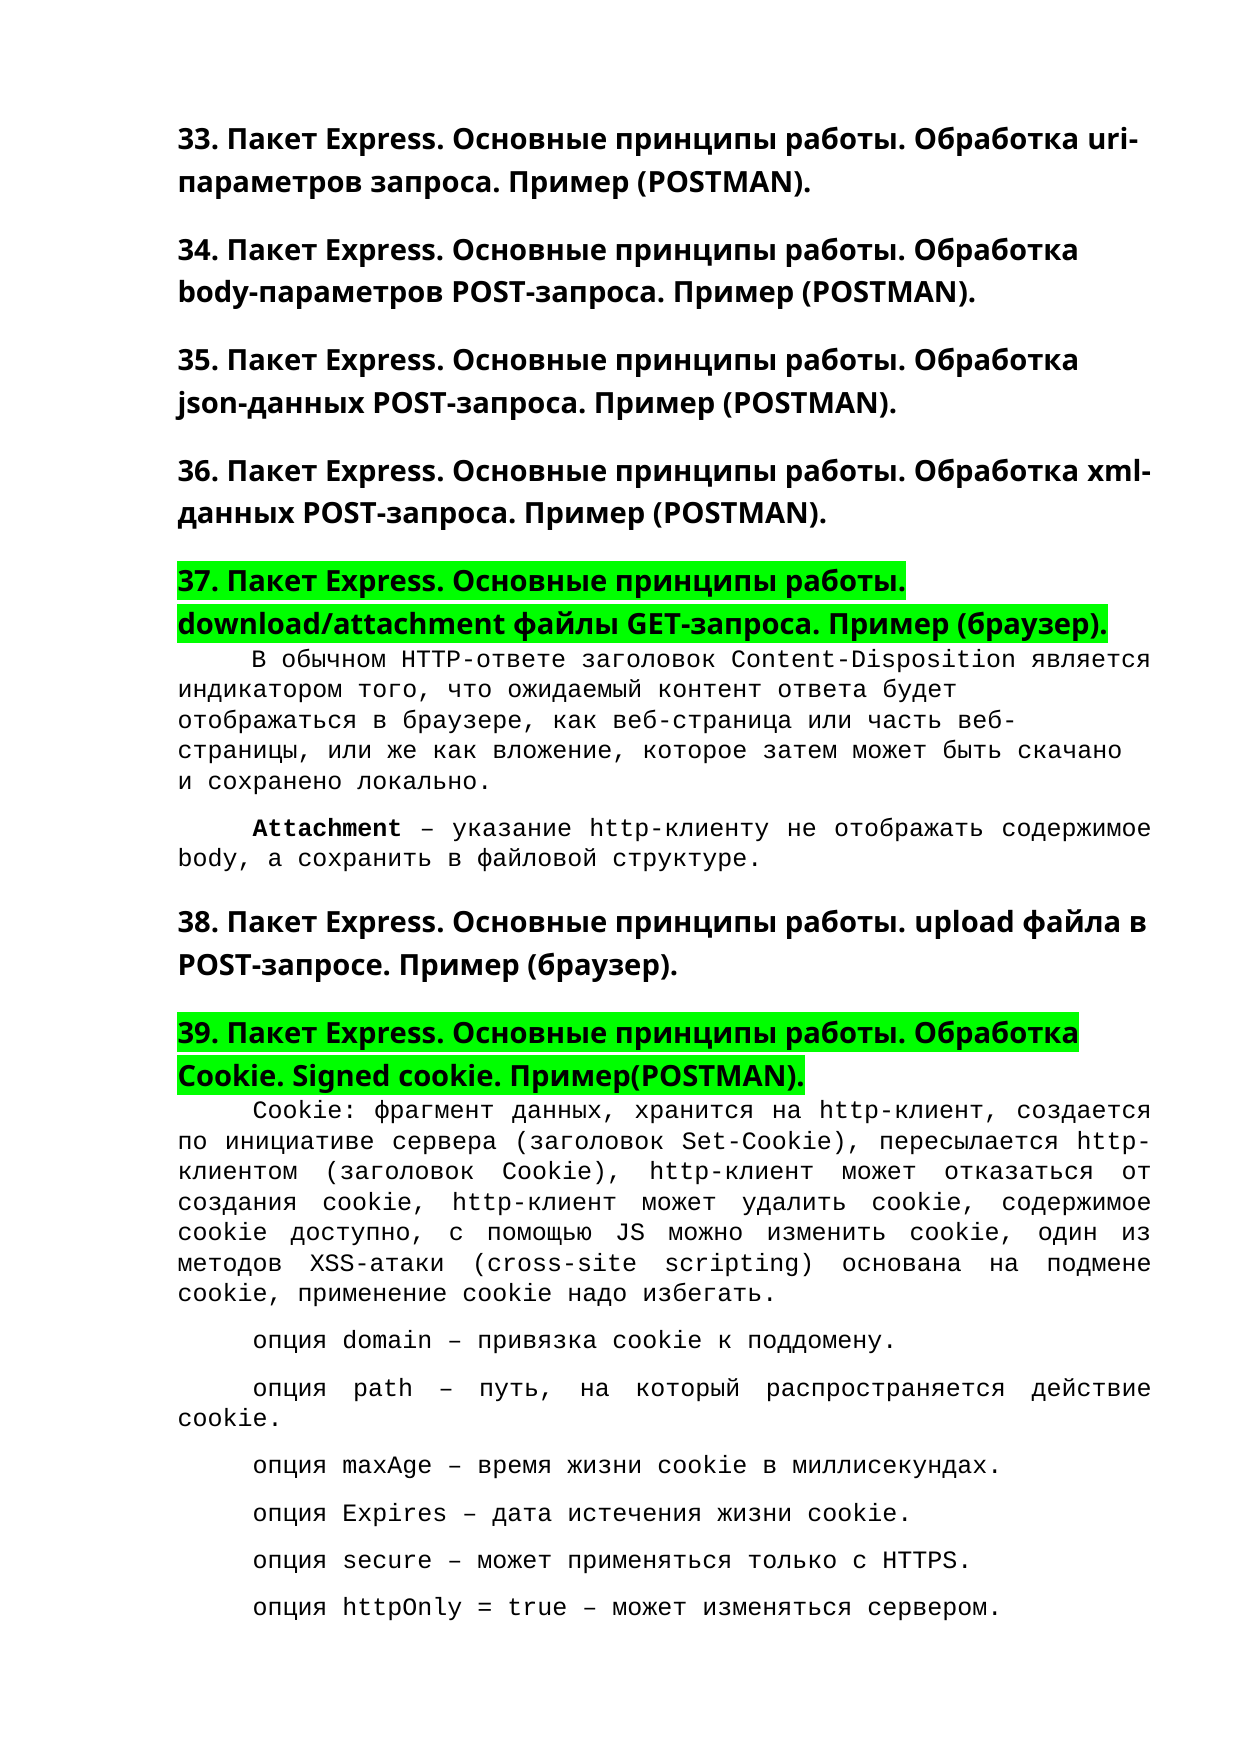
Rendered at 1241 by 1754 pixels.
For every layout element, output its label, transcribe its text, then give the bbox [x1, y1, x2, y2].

subtitle 38. Пакет Express. Основные принципы работы. upload файла в POST-запросе. Пример (браузер). [177, 902, 1152, 984]
text опция domain – привязка cookie к поддомену. [177, 1328, 1152, 1356]
text В обычном HTTP-ответе заголовок Content-Disposition является индикатором того, что ожидаемый контент ответа будет отображаться в браузере, как веб-страница или часть веб-страницы, или же как вложение, которое затем может быть скачано и сохранено локально. [177, 646, 1152, 797]
subtitle 34. Пакет Express. Основные принципы работы. Обработка body-параметров POST-запроса. Пример (POSTMAN). [177, 229, 1152, 311]
text Attachment – указание http-клиенту не отображать содержимое body, а сохранить в файловой структуре. [177, 816, 1152, 874]
subtitle 37. Пакет Express. Основные принципы работы. download/attachment файлы GET-запроса. Пример (браузер). [177, 561, 1152, 643]
text опция Expires – дата истечения жизни cookie. [177, 1500, 1152, 1528]
subtitle 35. Пакет Express. Основные принципы работы. Обработка json-данных POST-запроса. Пример (POSTMAN). [177, 339, 1152, 422]
subtitle 36. Пакет Express. Основные принципы работы. Обработка xml-данных POST-запроса. Пример (POSTMAN). [177, 450, 1152, 532]
text опция path – путь, на который распространяется действие cookie. [177, 1375, 1152, 1434]
text Cookie: фрагмент данных, хранится на http-клиент, создается по инициативе сервера (заголовок Set-Cookie), пересылается http-клиентом (заголовок Cookie), http-клиент может отказаться от создания cookie, http-клиент может удалить cookie, содержимое cookie доступно, с помощью JS можно изменить cookie, один из методов XSS-атаки (cross-site scripting) основана на подмене cookie, применение cookie надо избегать. [177, 1098, 1152, 1309]
subtitle 39. Пакет Express. Основные принципы работы. Обработка Cookie. Signed cookie. Пример(POSTMAN). [177, 1012, 1152, 1095]
subtitle 33. Пакет Express. Основные принципы работы. Обработка uri-параметров запроса. Пример (POSTMAN). [177, 118, 1152, 201]
text опция secure – может применяться только с HTTPS. [177, 1547, 1152, 1576]
text опция httpOnly = true – может изменяться сервером. [177, 1594, 1152, 1623]
text опция maxAge – время жизни cookie в миллисекундах. [177, 1453, 1152, 1481]
